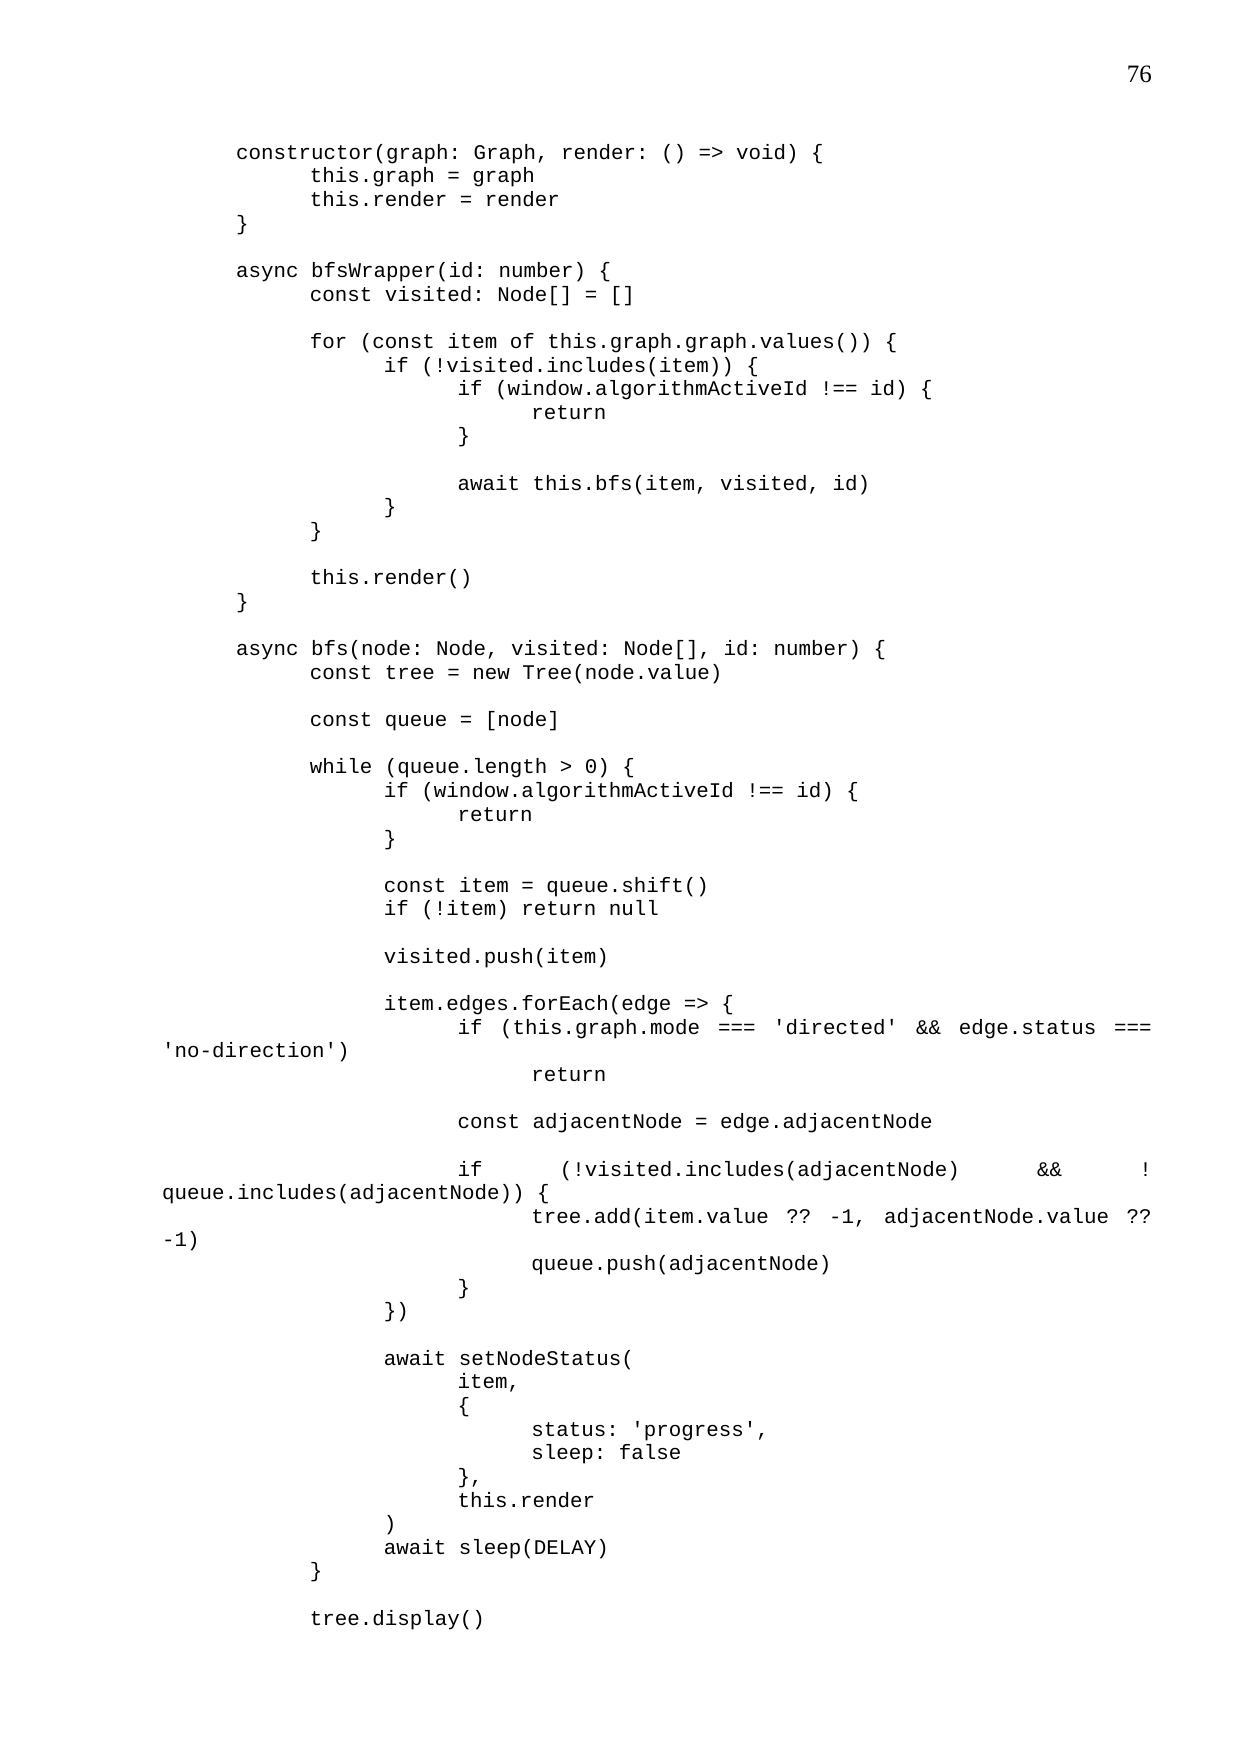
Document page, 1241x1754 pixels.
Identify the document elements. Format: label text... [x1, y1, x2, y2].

text this.render() [162, 567, 1152, 591]
text }, [162, 1466, 1152, 1489]
text } [162, 426, 1152, 449]
text } [162, 591, 1152, 615]
text if (window.algorithmActiveId !== id) { [162, 780, 1152, 804]
text const adjacentNode = edge.adjacentNode [162, 1111, 1152, 1135]
text if (!visited.includes(item)) { [162, 354, 1152, 378]
text await this.bfs(item, visited, id) [162, 473, 1152, 496]
text const item = queue.shift() [162, 875, 1152, 898]
text ) [162, 1513, 1152, 1537]
text queue.push(adjacentNode) [162, 1253, 1152, 1277]
text item, [162, 1371, 1152, 1395]
text for (const item of this.graph.graph.values()) { [162, 331, 1152, 354]
text } [162, 1277, 1152, 1300]
text } [162, 827, 1152, 851]
text { [162, 1395, 1152, 1419]
text const visited: Node[] = [] [162, 284, 1152, 307]
text this.graph = graph [162, 165, 1152, 189]
text await setNodeStatus( [162, 1348, 1152, 1371]
text }) [162, 1300, 1152, 1324]
text } [162, 1561, 1152, 1584]
text return [162, 1064, 1152, 1088]
text async bfs(node: Node, visited: Node[], id: number) { [162, 638, 1152, 662]
text const queue = [node] [162, 709, 1152, 733]
text item.edges.forEach(edge => { [162, 993, 1152, 1017]
text visited.push(item) [162, 946, 1152, 969]
text } [162, 520, 1152, 544]
text } [162, 496, 1152, 520]
text async bfsWrapper(id: number) { [162, 260, 1152, 284]
text while (queue.length > 0) { [162, 757, 1152, 780]
text this.render = render [162, 189, 1152, 213]
text if (this.graph.mode === 'directed' && edge.status === 'no-direction') [162, 1017, 1152, 1064]
text tree.add(item.value ?? -1, adjacentNode.value ?? -1) [162, 1206, 1152, 1253]
text } [162, 213, 1152, 236]
text if (!item) return null [162, 898, 1152, 922]
text this.render [162, 1489, 1152, 1513]
text if (window.algorithmActiveId !== id) { [162, 378, 1152, 402]
text sleep: false [162, 1442, 1152, 1466]
text tree.display() [162, 1608, 1152, 1631]
text if (!visited.includes(adjacentNode) && !queue.includes(adjacentNode)) { [162, 1158, 1152, 1206]
text await sleep(DELAY) [162, 1537, 1152, 1561]
text constructor(graph: Graph, render: () => void) { [162, 142, 1152, 165]
text const tree = new Tree(node.value) [162, 662, 1152, 686]
text return [162, 804, 1152, 827]
text status: 'progress', [162, 1419, 1152, 1442]
text return [162, 402, 1152, 426]
